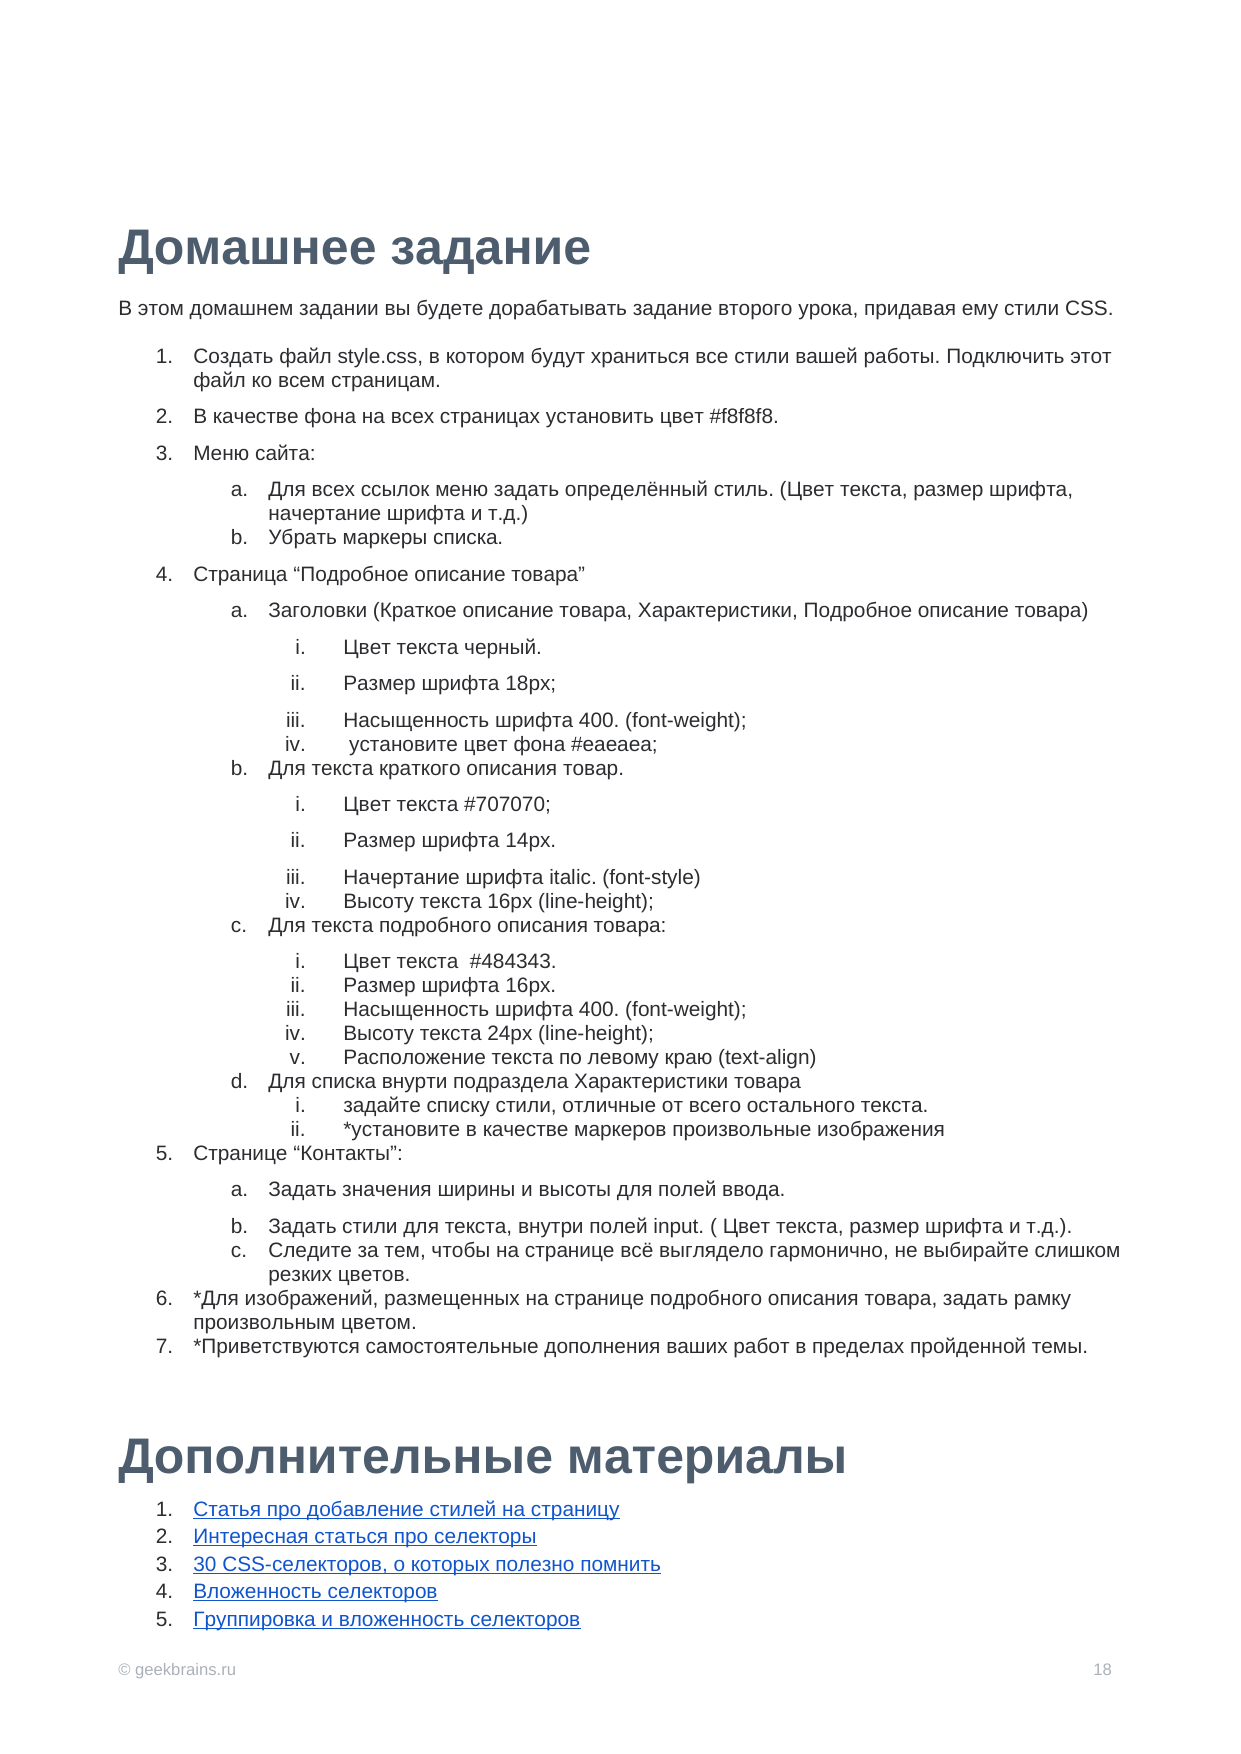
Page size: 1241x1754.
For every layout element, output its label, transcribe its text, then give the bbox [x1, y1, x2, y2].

list Расположение текста по левому краю (text-align) [306, 1045, 1122, 1069]
list *Для изображений, размещенных на странице подробного описания товара, задать рамку произвольным цветом. [156, 1286, 1122, 1333]
list Для списка внурти подраздела Характеристики товара [231, 1069, 1122, 1093]
list Цвет текста черный. [306, 634, 1122, 658]
list Заголовки (Краткое описание товара, Характеристики, Подробное описание товара) [231, 598, 1122, 622]
list Странице “Контакты”: [156, 1141, 1122, 1165]
list Цвет текста #707070; [306, 792, 1122, 816]
list Размер шрифта 18px; [306, 671, 1122, 695]
list Высоту текста 16px (line-height); [306, 889, 1122, 913]
list Задать значения ширины и высоты для полей ввода. [231, 1177, 1122, 1201]
list Начертание шрифта italic. (font-style) [306, 865, 1122, 889]
list Страница “Подробное описание товара” [156, 562, 1122, 586]
list Интересная статься про селекторы [156, 1524, 1122, 1548]
list Высоту текста 24px (line-height); [306, 1021, 1122, 1045]
list Следите за тем, чтобы на странице всё выглядело гармонично, не выбирайте слишком резких цветов. [231, 1238, 1122, 1286]
list Для всех ссылок меню задать определённый стиль. (Цвет текста, размер шрифта, начертание шрифта и т.д.) [231, 477, 1122, 525]
list Создать файл style.css, в котором будут храниться все стили вашей работы. Подключить этот файл ко всем страницам. [156, 344, 1122, 392]
list Для текста подробного описания товара: [231, 913, 1122, 937]
list Статья про добавление стилей на страницу [156, 1497, 1122, 1521]
list Группировка и вложенность селекторов [156, 1607, 1122, 1631]
text В этом домашнем задании вы будете дорабатывать задание второго урока, придавая ему стили CSS. [118, 296, 1122, 319]
list Вложенность селекторов [156, 1579, 1122, 1603]
list установите цвет фона #eaeaea; [306, 731, 1122, 755]
list Размер шрифта 14px. [306, 828, 1122, 852]
list В качестве фона на всех страницах установить цвет #f8f8f8. [156, 404, 1122, 428]
list Размер шрифта 16px. [306, 973, 1122, 997]
list Насыщенность шрифта 400. (font-weight); [306, 707, 1122, 731]
list Цвет текста #484343. [306, 949, 1122, 973]
list задайте списку стили, отличные от всего остального текста. [306, 1093, 1122, 1117]
list *установите в качестве маркеров произвольные изображения [306, 1117, 1122, 1141]
subtitle Домашнее задание [118, 217, 1122, 275]
list Задать стили для текста, внутри полей input. ( Цвет текста, размер шрифта и т.д.). [231, 1214, 1122, 1238]
list Убрать маркеры списка. [231, 525, 1122, 549]
list Меню сайта: [156, 441, 1122, 465]
list 30 CSS-селекторов, о которых полезно помнить [156, 1552, 1122, 1576]
list Для текста краткого описания товар. [231, 755, 1122, 779]
subtitle Дополнительные материалы [118, 1427, 1122, 1484]
list Насыщенность шрифта 400. (font-weight); [306, 997, 1122, 1021]
list *Приветствуются самостоятельные дополнения ваших работ в пределах пройденной темы. [156, 1333, 1122, 1357]
